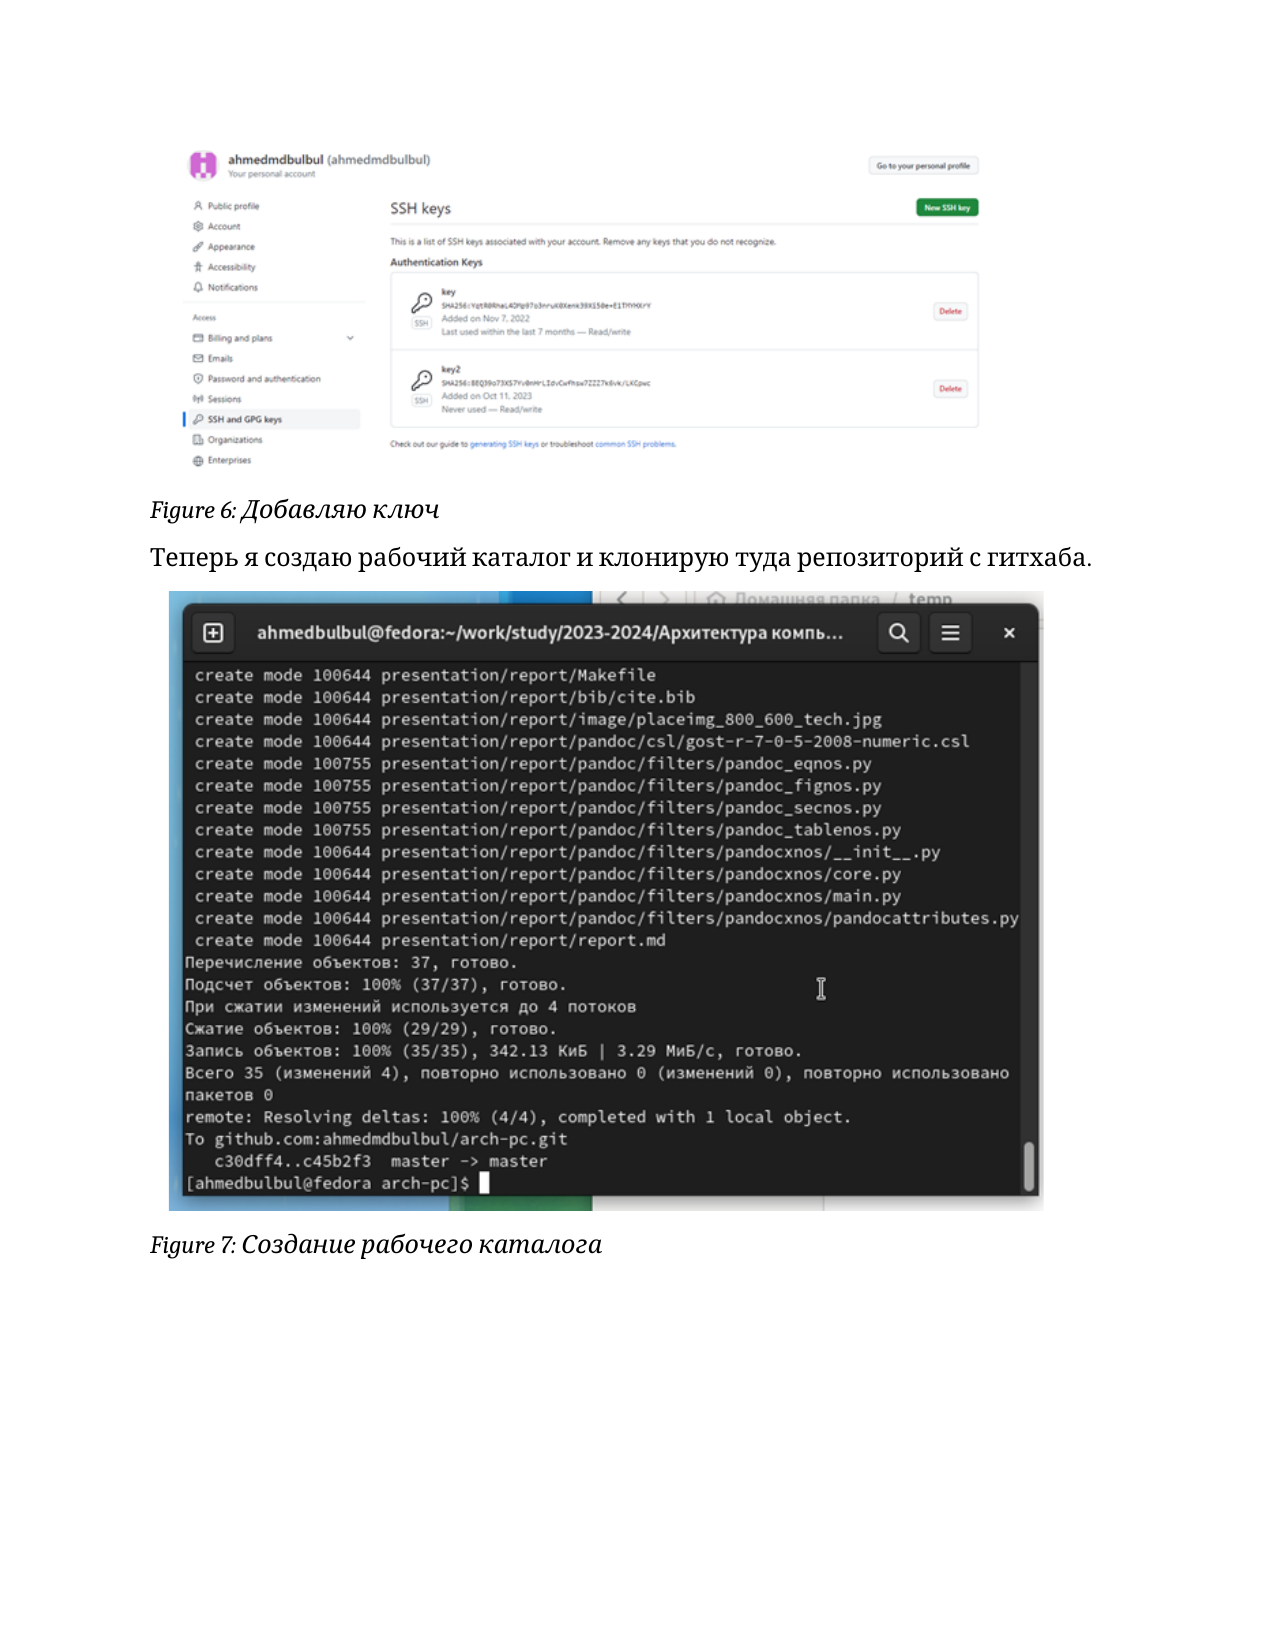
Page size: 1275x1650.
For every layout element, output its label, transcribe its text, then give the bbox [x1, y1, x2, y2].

text Figure 6: Добавляю ключ [150, 496, 1125, 525]
text Теперь я создаю рабочий каталог и клонирую туда репозиторий с гитхаба. [150, 543, 1125, 572]
picture [168, 591, 1044, 1211]
picture [168, 150, 1044, 476]
text Figure 7: Создание рабочего каталога [150, 1231, 1125, 1260]
